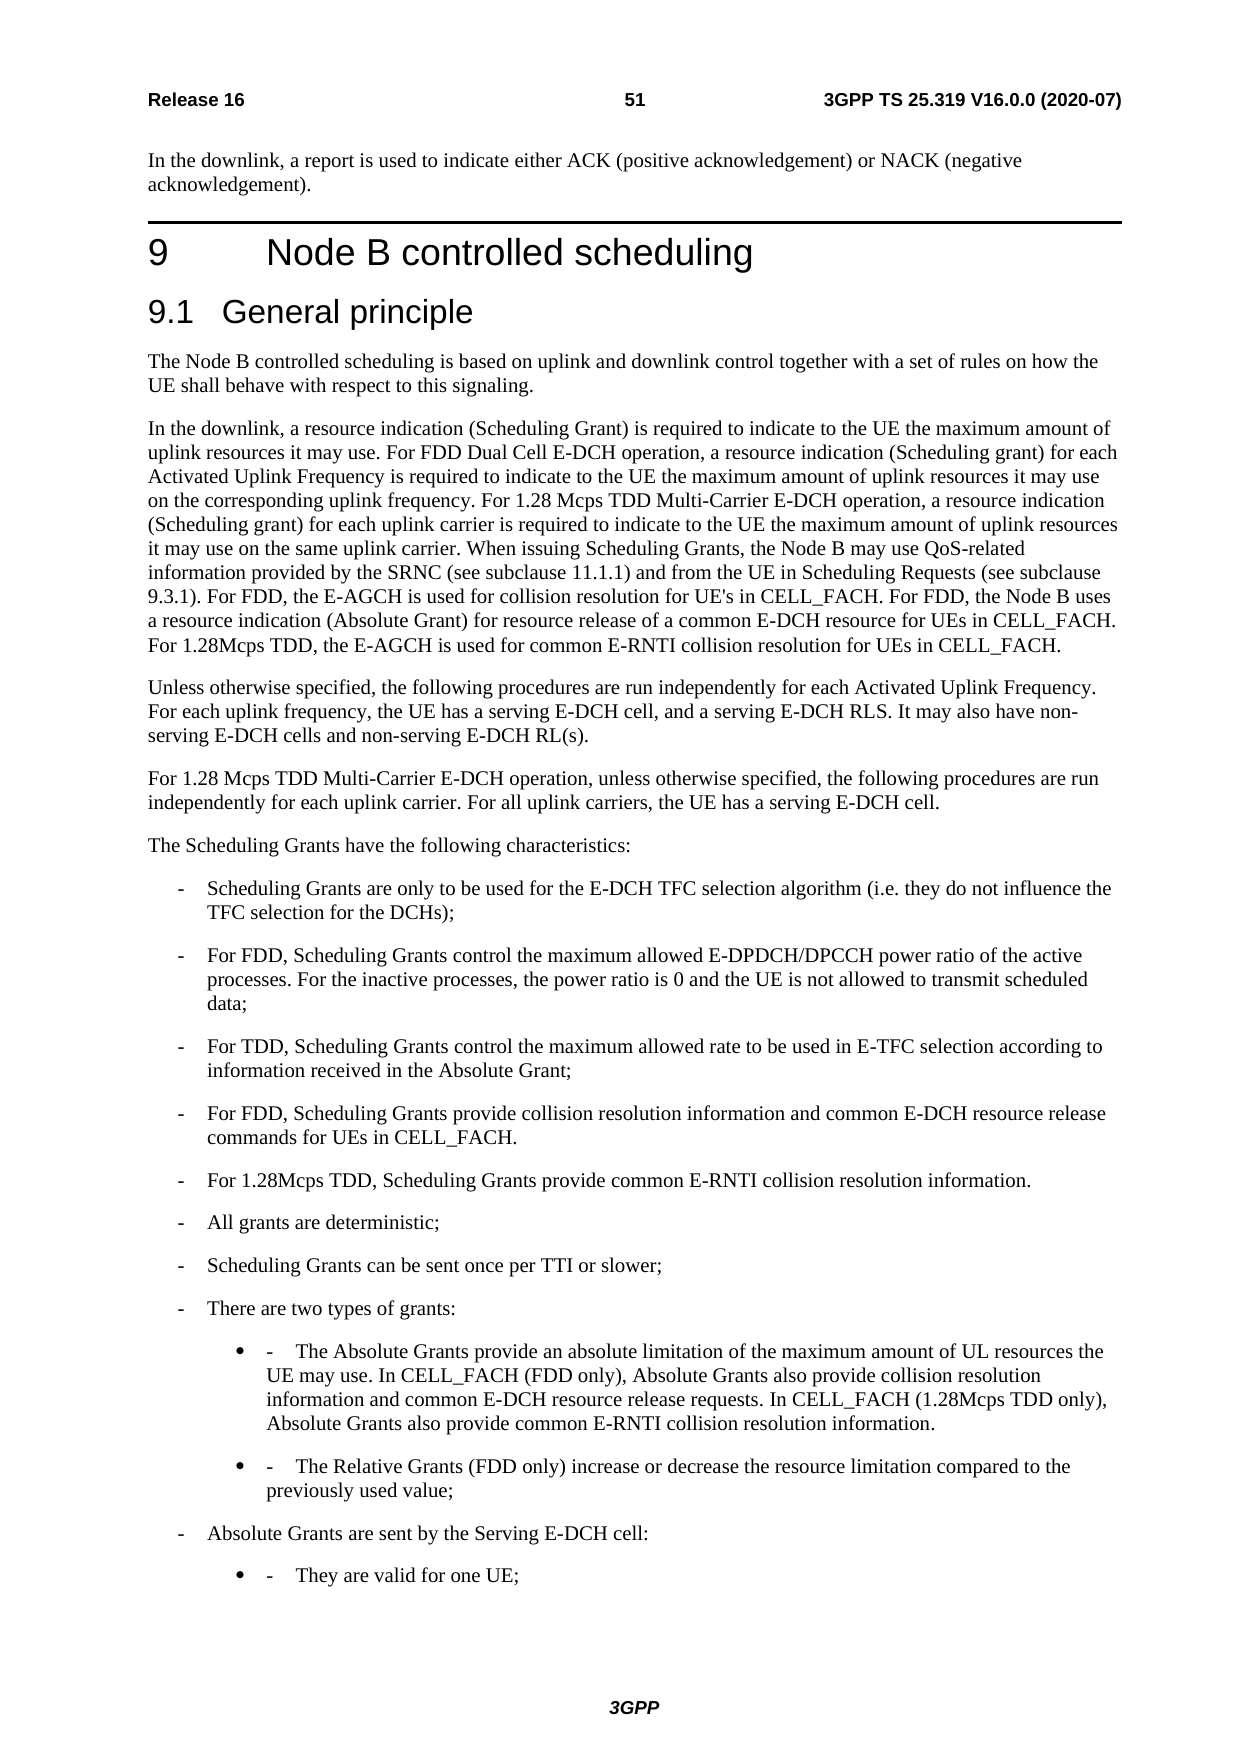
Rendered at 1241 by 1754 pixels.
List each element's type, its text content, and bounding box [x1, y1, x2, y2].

text In the downlink, a resource indication (Scheduling Grant) is required to indicate to the UE the maximum amount of uplink resources it may use. For FDD Dual Cell E-DCH operation, a resource indication (Scheduling grant) for each Activated Uplink Frequency is required to indicate to the UE the maximum amount of uplink resources it may use on the corresponding uplink frequency. For 1.28 Mcps TDD Multi-Carrier E-DCH operation, a resource indication (Scheduling grant) for each uplink carrier is required to indicate to the UE the maximum amount of uplink resources it may use on the same uplink carrier. When issuing Scheduling Grants, the Node B may use QoS-related information provided by the SRNC (see subclause 11.1.1) and from the UE in Scheduling Requests (see subclause 9.3.1). For FDD, the E-AGCH is used for collision resolution for UE's in CELL_FACH. For FDD, the Node B uses a resource indication (Absolute Grant) for resource release of a common E-DCH resource for UEs in CELL_FACH. For 1.28Mcps TDD, the E-AGCH is used for common E-RNTI collision resolution for UEs in CELL_FACH. [148, 416, 1122, 657]
text For 1.28 Mcps TDD Multi-Carrier E-DCH operation, unless otherwise specified, the following procedures are run independently for each uplink carrier. For all uplink carriers, the UE has a serving E-DCH cell. [148, 766, 1122, 814]
text The Node B controlled scheduling is based on uplink and downlink control together with a set of rules on how the UE shall behave with respect to this signaling. [148, 349, 1122, 397]
text - For TDD, Scheduling Grants control the maximum allowed rate to be used in E-TFC selection according to information received in the Absolute Grant; [177, 1034, 1122, 1082]
subtitle 9.1 General principle [148, 292, 1122, 330]
text - Scheduling Grants can be sent once per TTI or slower; [177, 1253, 1122, 1277]
text The Scheduling Grants have the following characteristics: [148, 833, 1122, 857]
text - Scheduling Grants are only to be used for the E-DCH TFC selection algorithm (i.e. they do not influence the TFC selection for the DCHs); [177, 876, 1122, 924]
subtitle 9 Node B controlled scheduling [148, 224, 1122, 273]
text - All grants are deterministic; [177, 1210, 1122, 1234]
text - For FDD, Scheduling Grants provide collision resolution information and common E-DCH resource release commands for UEs in CELL_FACH. [177, 1101, 1122, 1149]
text - There are two types of grants: [177, 1296, 1122, 1320]
text - Absolute Grants are sent by the Serving E-DCH cell: [177, 1521, 1122, 1545]
text Unless otherwise specified, the following procedures are run independently for each Activated Uplink Frequency. For each uplink frequency, the UE has a serving E-DCH cell, and a serving E-DCH RLS. It may also have non-serving E-DCH cells and non-serving E-DCH RL(s). [148, 675, 1122, 747]
text - For FDD, Scheduling Grants control the maximum allowed E-DPDCH/DPCCH power ratio of the active processes. For the inactive processes, the power ratio is 0 and the UE is not allowed to transmit scheduled data; [177, 943, 1122, 1015]
text - For 1.28Mcps TDD, Scheduling Grants provide common E-RNTI collision resolution information. [177, 1167, 1122, 1192]
text In the downlink, a report is used to indicate either ACK (positive acknowledgement) or NACK (negative acknowledgement). [148, 147, 1122, 196]
text - They are valid for one UE; [236, 1563, 1122, 1587]
text - The Absolute Grants provide an absolute limitation of the maximum amount of UL resources the UE may use. In CELL_FACH (FDD only), Absolute Grants also provide collision resolution information and common E-DCH resource release requests. In CELL_FACH (1.28Mcps TDD only), Absolute Grants also provide common E-RNTI collision resolution information. [236, 1339, 1122, 1435]
text - The Relative Grants (FDD only) increase or decrease the resource limitation compared to the previously used value; [236, 1454, 1122, 1502]
